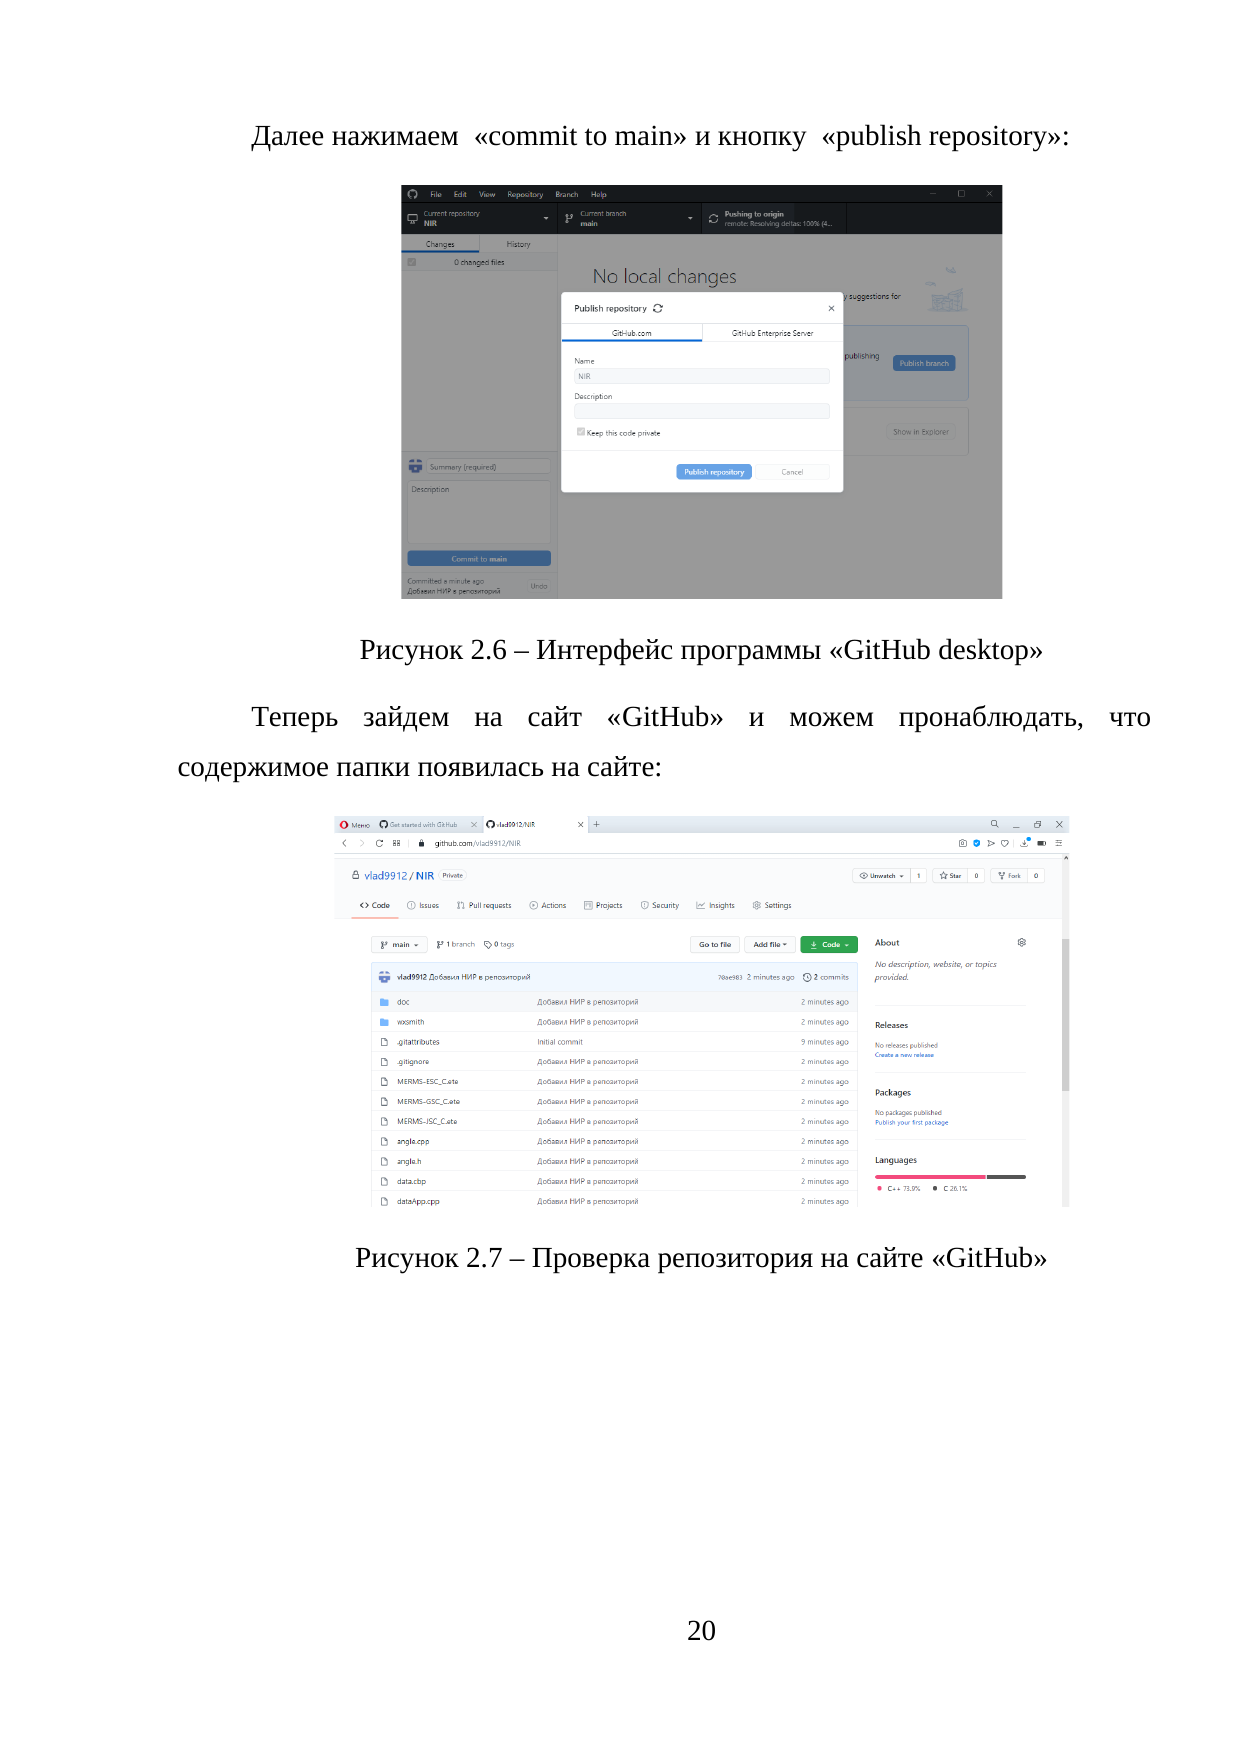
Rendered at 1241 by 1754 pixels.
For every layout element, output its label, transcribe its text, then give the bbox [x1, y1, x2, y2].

text Далее нажимаем «commit to main» и кнопку «publish repository»: [177, 118, 1152, 152]
text Теперь зайдем на сайт «GitHub» и можем пронаблюдать, что содержимое папки появилась на сайте: [177, 699, 1152, 783]
text Рисунок 2.6 – Интерфейс программы «GitHub desktop» [177, 632, 1152, 666]
picture [334, 816, 1070, 1207]
text Рисунок 2.7 – Проверка репозитория на сайте «GitHub» [177, 1240, 1152, 1274]
picture [401, 185, 1003, 599]
